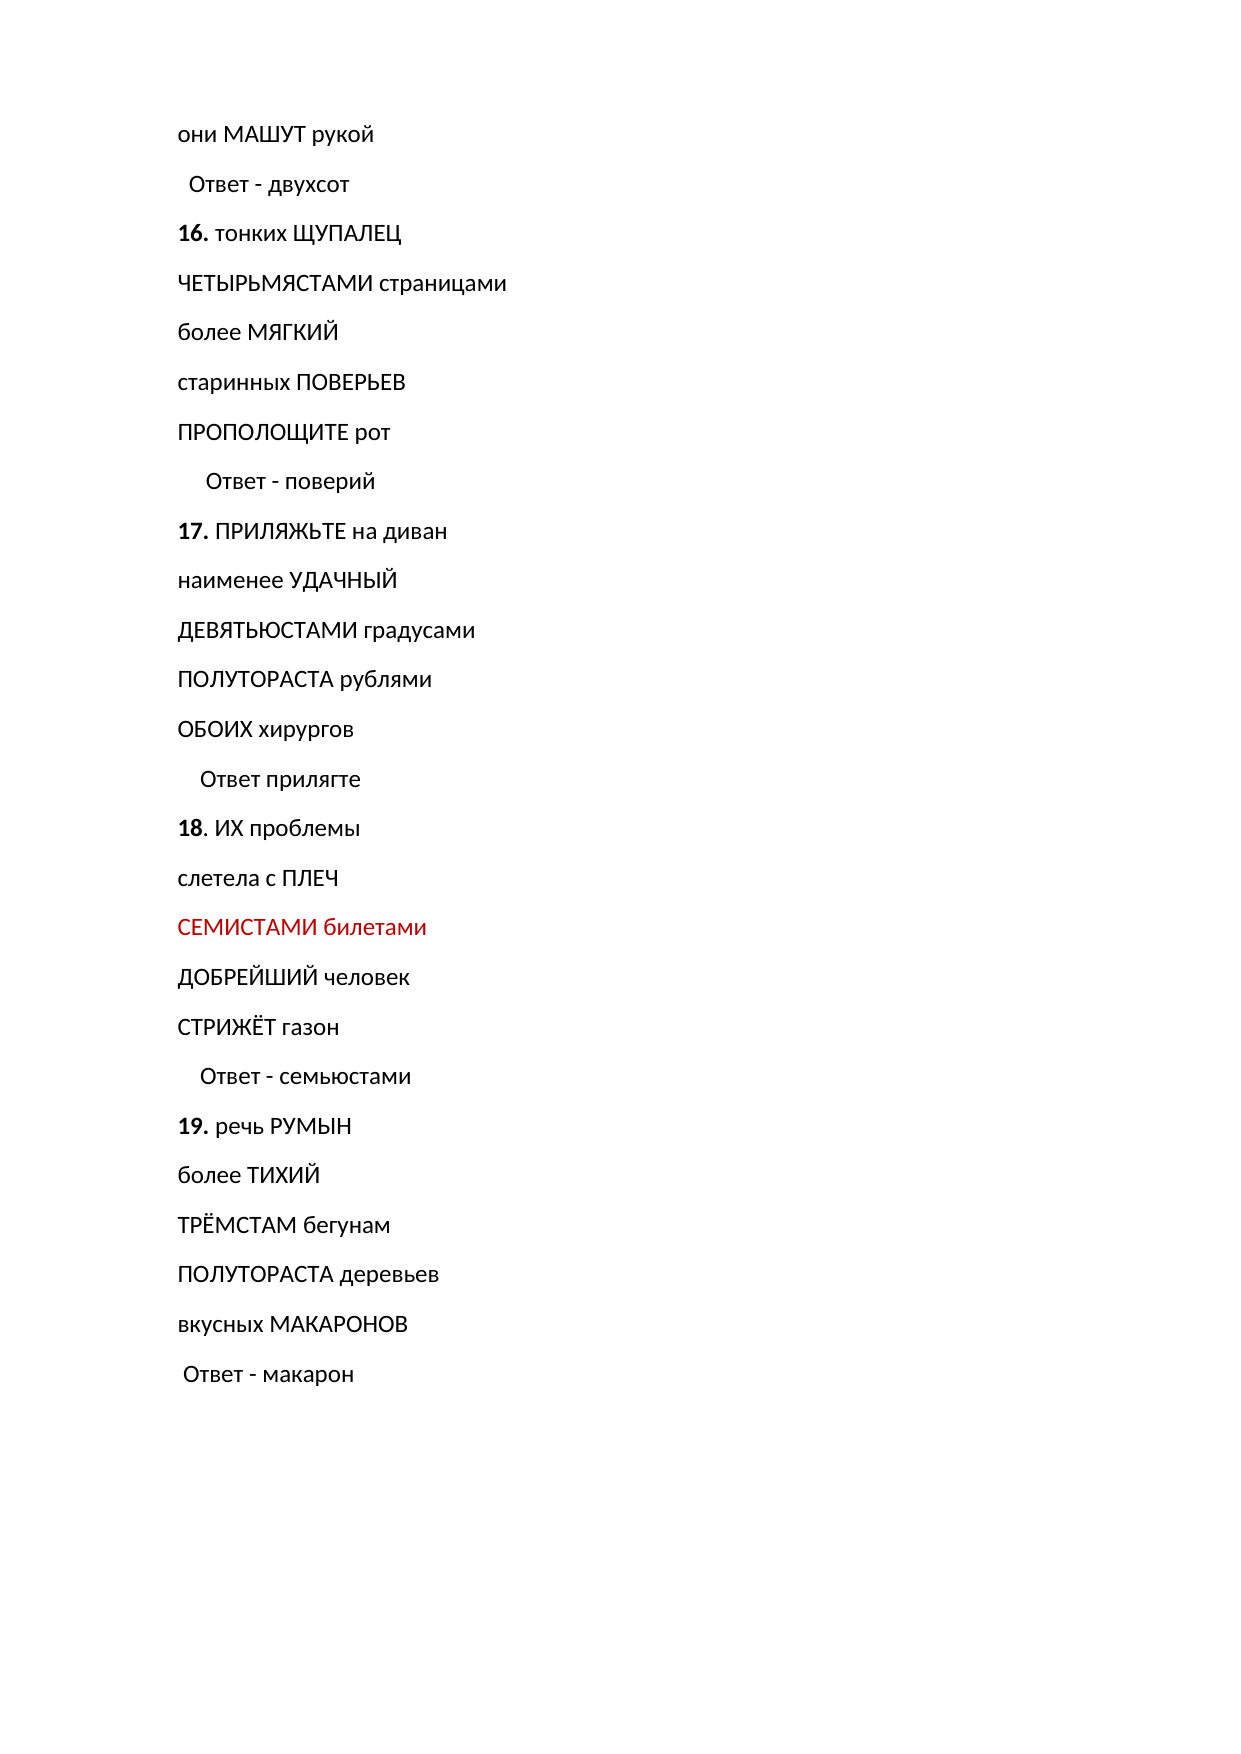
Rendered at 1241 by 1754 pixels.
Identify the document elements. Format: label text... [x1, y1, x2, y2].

text Ответ - семьюстами [177, 1060, 1152, 1091]
text более ТИХИЙ [177, 1159, 1152, 1190]
text ДОБРЕЙШИЙ человек [177, 961, 1152, 992]
text Ответ - макарон [177, 1358, 1152, 1388]
text Ответ прилягте [177, 763, 1152, 793]
text они МАШУТ рукой [177, 118, 1152, 149]
text ЧЕТЫРЬМЯСТАМИ страницами [177, 267, 1152, 297]
text 16. тонких ЩУПАЛЕЦ [177, 217, 1152, 248]
text слетела с ПЛЕЧ [177, 862, 1152, 892]
text более МЯГКИЙ [177, 316, 1152, 347]
text ПОЛУТОРАСТА деревьев [177, 1258, 1152, 1289]
text 18. ИХ проблемы [177, 812, 1152, 843]
text 17. ПРИЛЯЖЬТЕ на диван [177, 515, 1152, 545]
text вкусных МАКАРОНОВ [177, 1308, 1152, 1339]
text старинных ПОВЕРЬЕВ [177, 366, 1152, 397]
text Ответ - двухсот [177, 168, 1152, 198]
text СЕМИСТАМИ билетами [177, 911, 1152, 942]
text 19. речь РУМЫН [177, 1110, 1152, 1140]
text ДЕВЯТЬЮСТАМИ градусами [177, 614, 1152, 644]
text наименее УДАЧНЫЙ [177, 564, 1152, 595]
text ТРЁМСТАМ бегунам [177, 1209, 1152, 1239]
text ПОЛУТОРАСТА рублями [177, 663, 1152, 694]
text ПРОПОЛОЩИТЕ рот [177, 416, 1152, 446]
text ОБОИХ хирургов [177, 713, 1152, 744]
text СТРИЖЁТ газон [177, 1011, 1152, 1041]
text Ответ - поверий [177, 465, 1152, 496]
